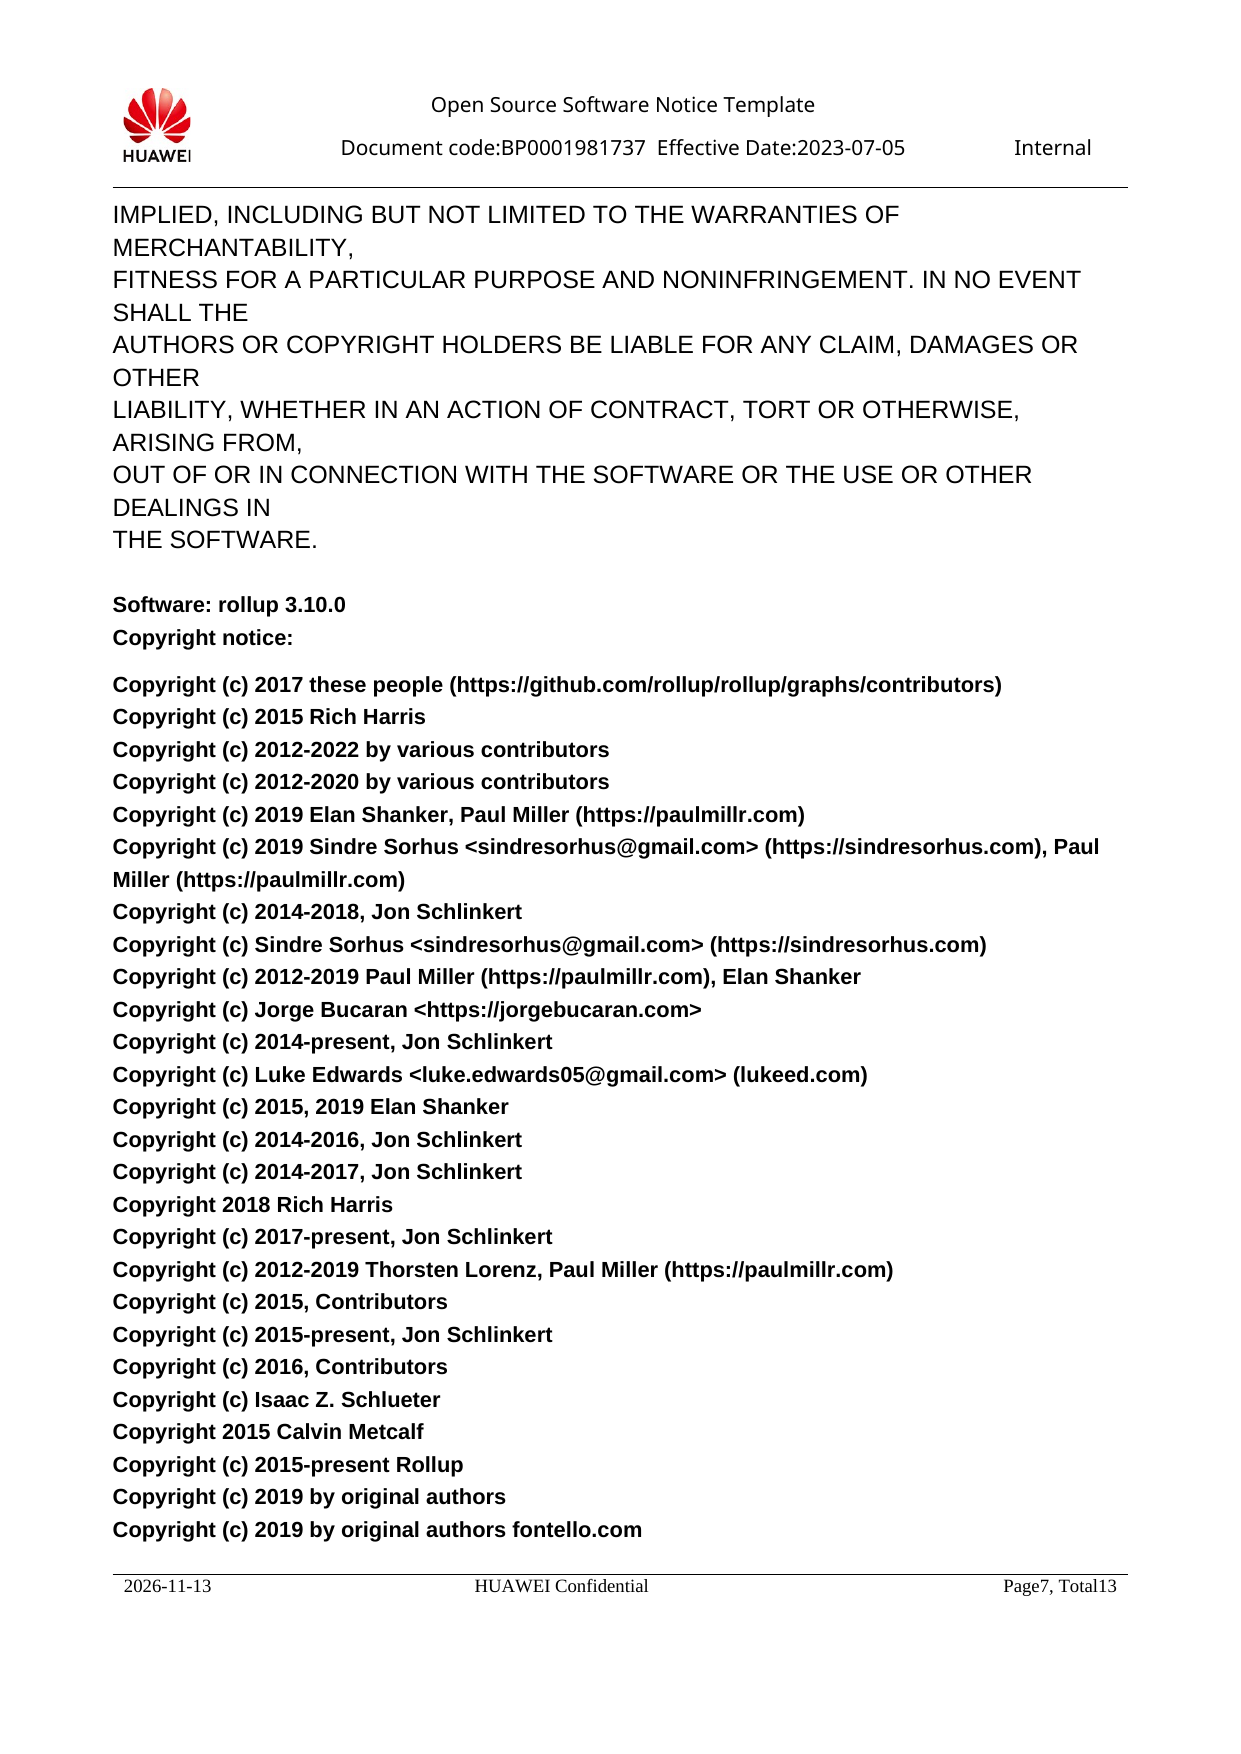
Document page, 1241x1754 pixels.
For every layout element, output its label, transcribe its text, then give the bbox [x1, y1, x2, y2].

text Copyright (c) 2017-present, Jon Schlinkert [112, 1221, 1128, 1253]
text Copyright (c) 2014-2018, Jon Schlinkert [112, 896, 1128, 928]
text AUTHORS OR COPYRIGHT HOLDERS BE LIABLE FOR ANY CLAIM, DAMAGES OR OTHER [112, 328, 1128, 393]
text Copyright 2015 Calvin Metcalf [112, 1416, 1128, 1448]
text OUT OF OR IN CONNECTION WITH THE SOFTWARE OR THE USE OR OTHER DEALINGS IN [112, 458, 1128, 523]
text FITNESS FOR A PARTICULAR PURPOSE AND NONINFRINGEMENT. IN NO EVENT SHALL THE [112, 263, 1128, 328]
text Copyright (c) 2015-present Rollup [112, 1448, 1128, 1481]
text Copyright (c) 2012-2019 Thorsten Lorenz, Paul Miller (https://paulmillr.com) [112, 1253, 1128, 1286]
text Copyright (c) Jorge Bucaran <https://jorgebucaran.com> [112, 993, 1128, 1026]
text Copyright (c) 2014-2016, Jon Schlinkert [112, 1123, 1128, 1156]
title Software: rollup 3.10.0 [112, 588, 1128, 621]
text Copyright (c) Sindre Sorhus <sindresorhus@gmail.com> (https://sindresorhus.com) [112, 928, 1128, 961]
text LIABILITY, WHETHER IN AN ACTION OF CONTRACT, TORT OR OTHERWISE, ARISING FROM, [112, 393, 1128, 458]
text Copyright (c) 2016, Contributors [112, 1351, 1128, 1383]
text Copyright (c) 2019 Sindre Sorhus <sindresorhus@gmail.com> (https://sindresorhus.com), Paul Miller (https://paulmillr.com) [112, 831, 1128, 896]
text Copyright (c) 2017 these people (https://github.com/rollup/rollup/graphs/contributors) [112, 668, 1128, 701]
text Copyright (c) 2019 by original authors fontello.com [112, 1513, 1128, 1546]
text Copyright 2018 Rich Harris [112, 1188, 1128, 1221]
picture [123, 88, 191, 162]
text Copyright (c) Luke Edwards <luke.edwards05@gmail.com> (lukeed.com) [112, 1058, 1128, 1091]
text Copyright (c) 2015, 2019 Elan Shanker [112, 1091, 1128, 1123]
text Copyright (c) 2015, Contributors [112, 1286, 1128, 1318]
text Copyright notice: [112, 621, 1128, 653]
text IMPLIED, INCLUDING BUT NOT LIMITED TO THE WARRANTIES OF MERCHANTABILITY, [112, 198, 1128, 263]
text Copyright (c) 2012-2022 by various contributors [112, 733, 1128, 766]
text Copyright (c) 2014-2017, Jon Schlinkert [112, 1156, 1128, 1188]
text Copyright (c) 2019 by original authors [112, 1481, 1128, 1513]
text Copyright (c) 2015-present, Jon Schlinkert [112, 1318, 1128, 1351]
text Copyright (c) Isaac Z. Schlueter [112, 1383, 1128, 1416]
text THE SOFTWARE. [112, 523, 1128, 556]
text Copyright (c) 2019 Elan Shanker, Paul Miller (https://paulmillr.com) [112, 798, 1128, 831]
text Copyright (c) 2014-present, Jon Schlinkert [112, 1026, 1128, 1058]
text Copyright (c) 2015 Rich Harris [112, 701, 1128, 733]
text Copyright (c) 2012-2019 Paul Miller (https://paulmillr.com), Elan Shanker [112, 961, 1128, 993]
text Copyright (c) 2012-2020 by various contributors [112, 766, 1128, 798]
